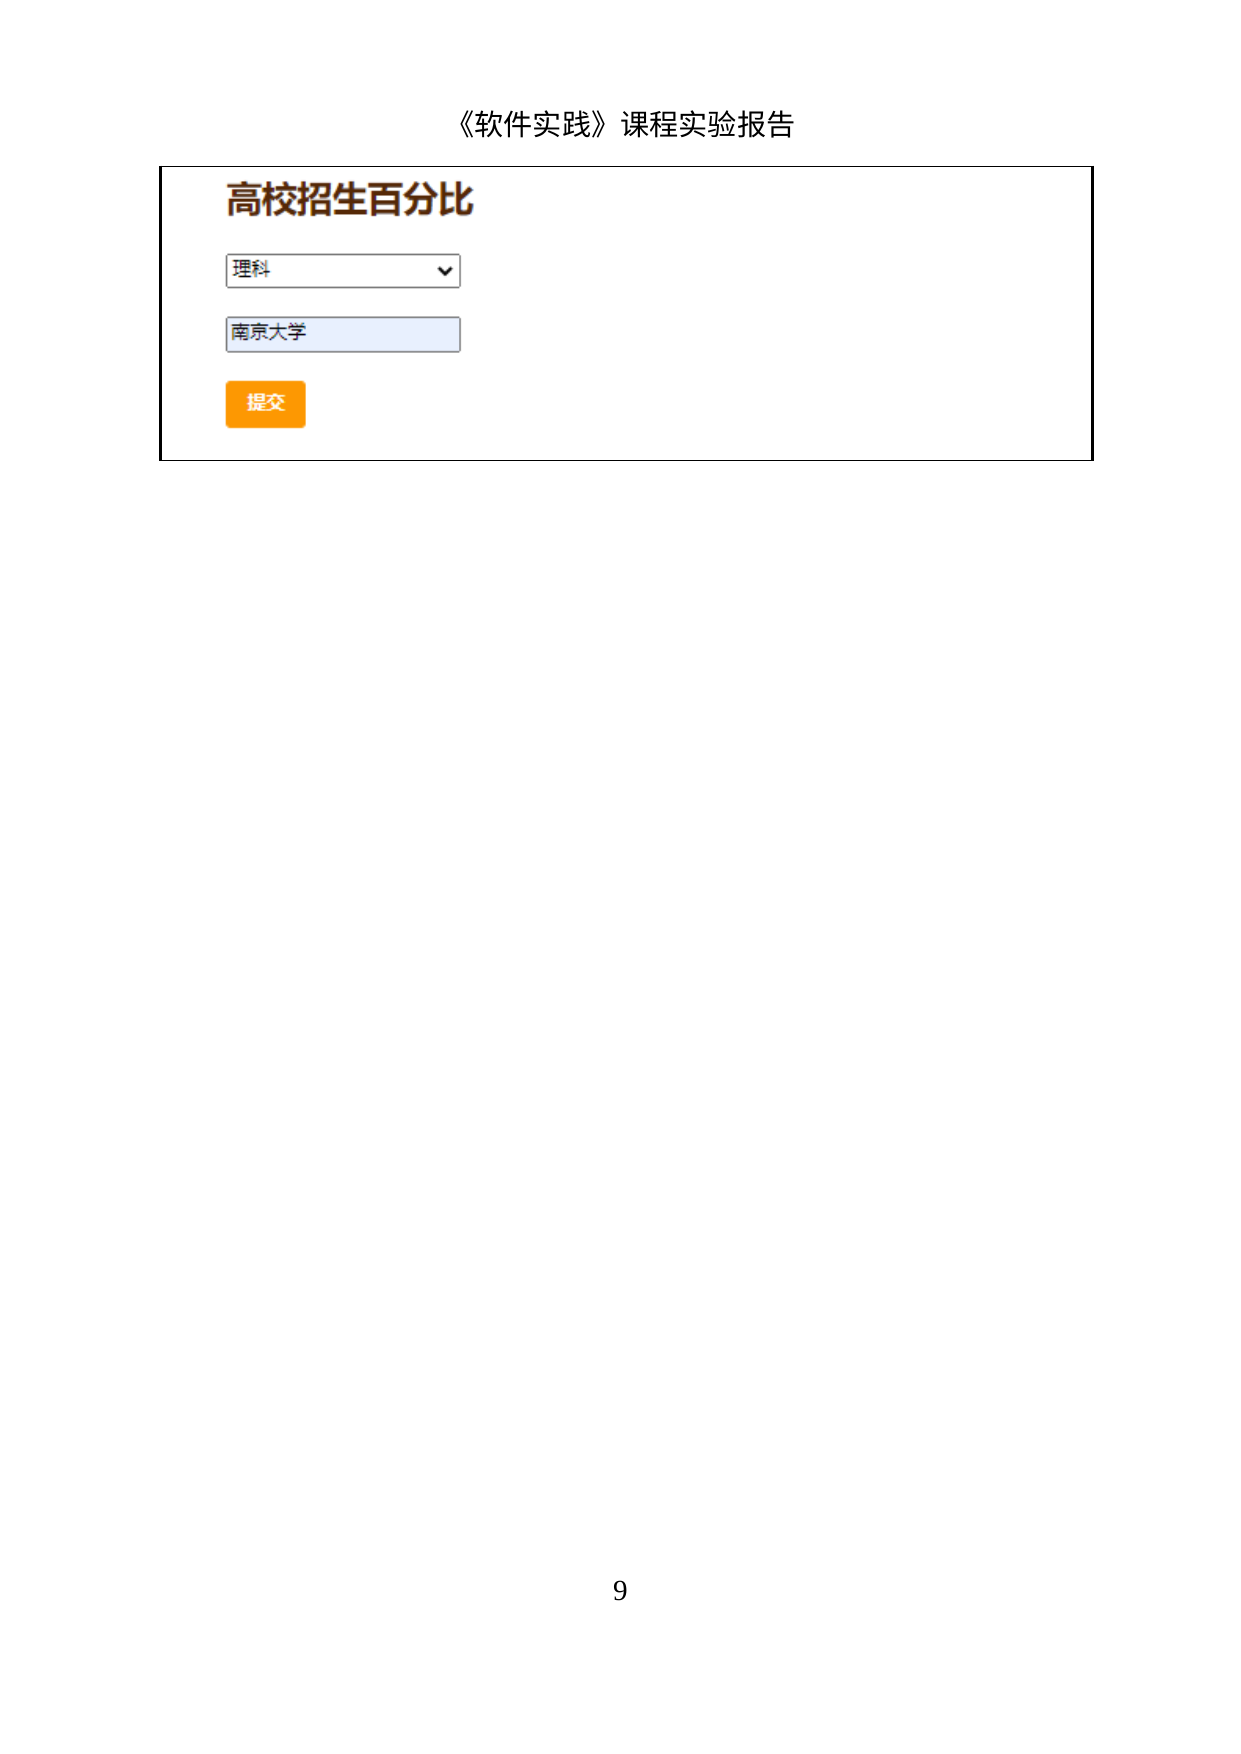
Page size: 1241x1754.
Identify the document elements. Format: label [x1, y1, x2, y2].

table_cell [162, 167, 1091, 459]
picture [201, 167, 610, 455]
